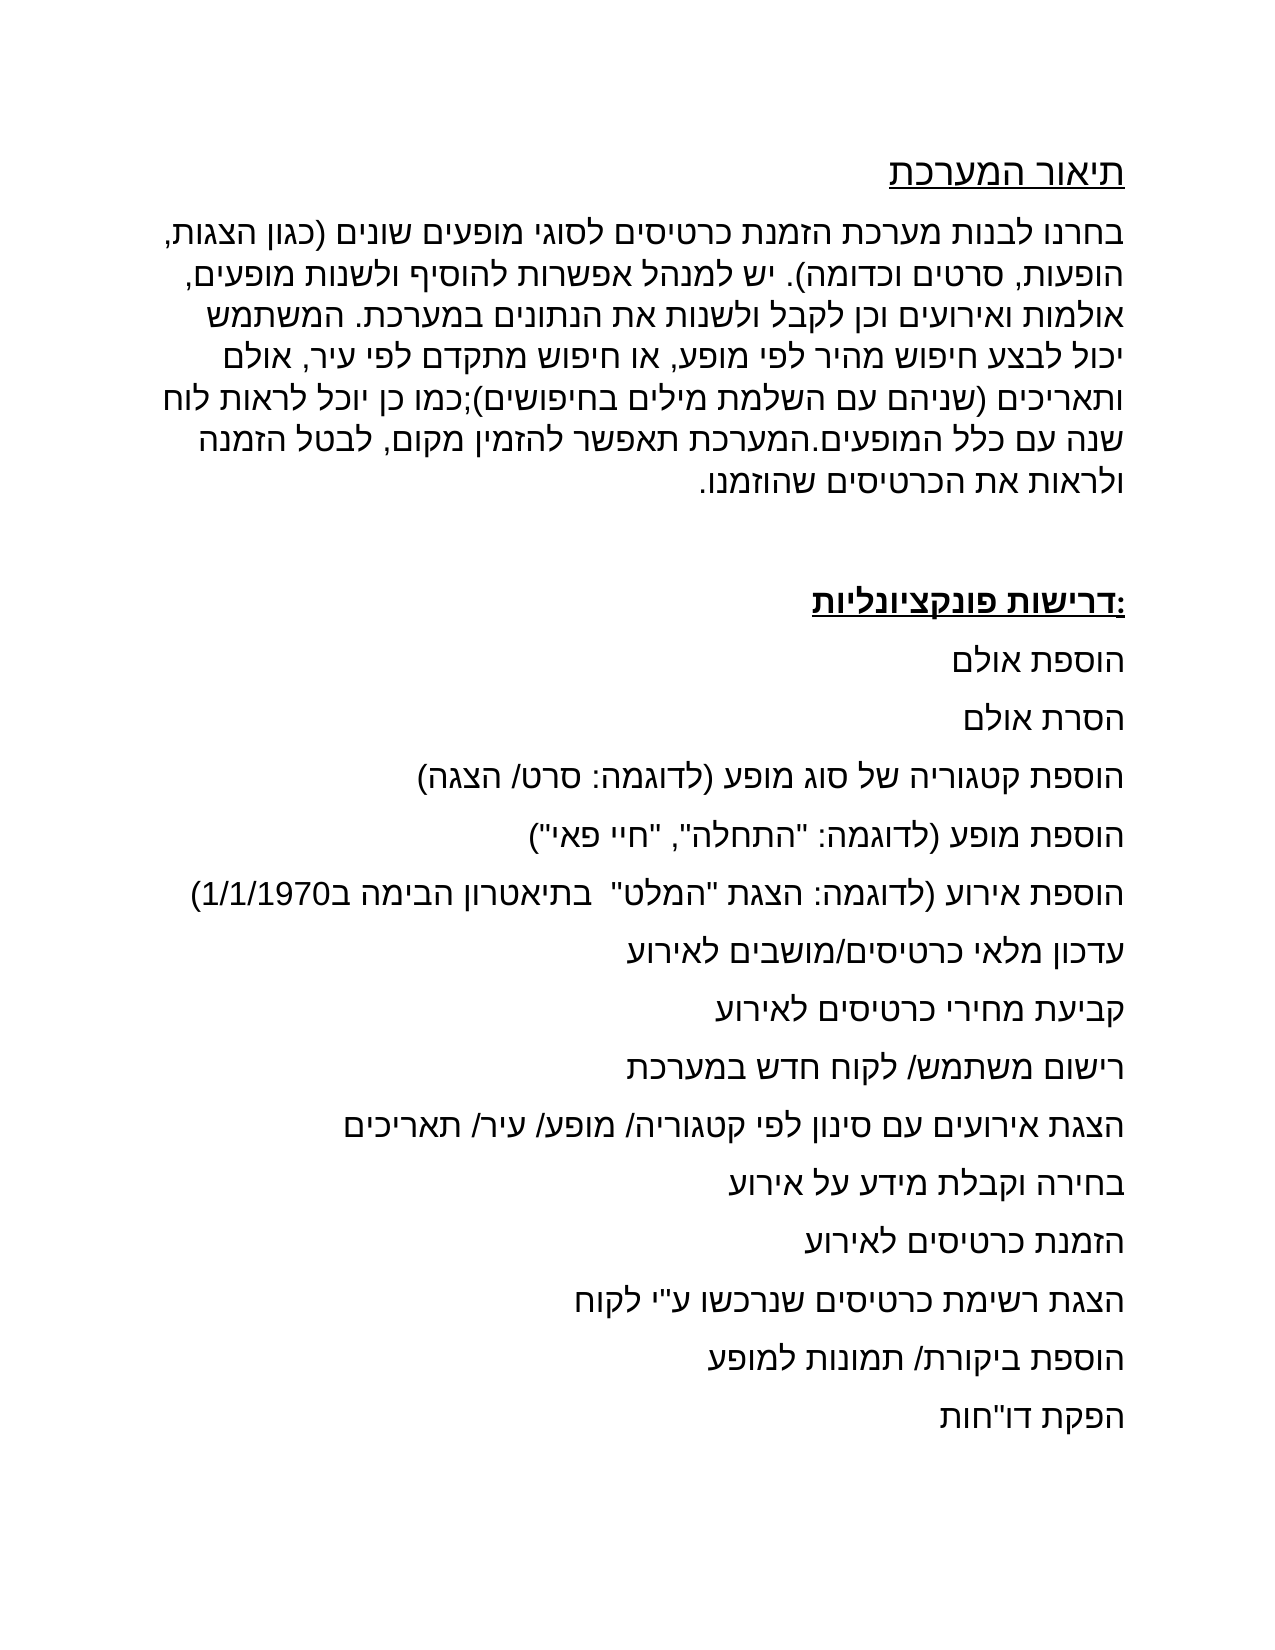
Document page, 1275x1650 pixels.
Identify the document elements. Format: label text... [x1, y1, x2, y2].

text הסרת אולם [150, 699, 1125, 738]
text דרישות פונקציונליות: [150, 581, 1125, 621]
text הוספת אירוע (לדוגמה: הצגת "המלט" בתיאטרון הבימה ב1/1/1970) [150, 874, 1125, 912]
text עדכון מלאי כרטיסים/מושבים לאירוע [150, 932, 1125, 970]
text הזמנת כרטיסים לאירוע [150, 1223, 1125, 1261]
text הוספת ביקורת/ תמונות למופע [150, 1339, 1125, 1377]
text תיאור המערכת [150, 150, 1125, 193]
text רישום משתמש/ לקוח חדש במערכת [150, 1048, 1125, 1087]
text קביעת מחירי כרטיסים לאירוע [150, 990, 1125, 1028]
text הצגת רשימת כרטיסים שנרכשו ע"י לקוח [150, 1281, 1125, 1319]
text הצגת אירועים עם סינון לפי קטגוריה/ מופע/ עיר/ תאריכים [150, 1106, 1125, 1145]
text בחירה וקבלת מידע על אירוע [150, 1164, 1125, 1203]
text הפקת דו"חות [150, 1397, 1125, 1435]
text הוספת אולם [150, 641, 1125, 680]
text בחרנו לבנות מערכת הזמנת כרטיסים לסוגי מופעים שונים (כגון הצגות, הופעות, סרטים וכדומה). יש למנהל אפשרות להוסיף ולשנות מופעים, אולמות ואירועים וכן לקבל ולשנות את הנתונים במערכת. המשתמש יכול לבצע חיפוש מהיר לפי מופע, או חיפוש מתקדם לפי עיר, אולם ותאריכים (שניהם עם השלמת מילים בחיפושים);כמו כן יוכל לראות לוח שנה עם כלל המופעים.המערכת תאפשר להזמין מקום, לבטל הזמנה ולראות את הכרטיסים שהוזמנו. [150, 213, 1125, 500]
text הוספת קטגוריה של סוג מופע (לדוגמה: סרט/ הצגה) [150, 758, 1125, 796]
text הוספת מופע (לדוגמה: "התחלה", "חיי פאי") [150, 816, 1125, 854]
